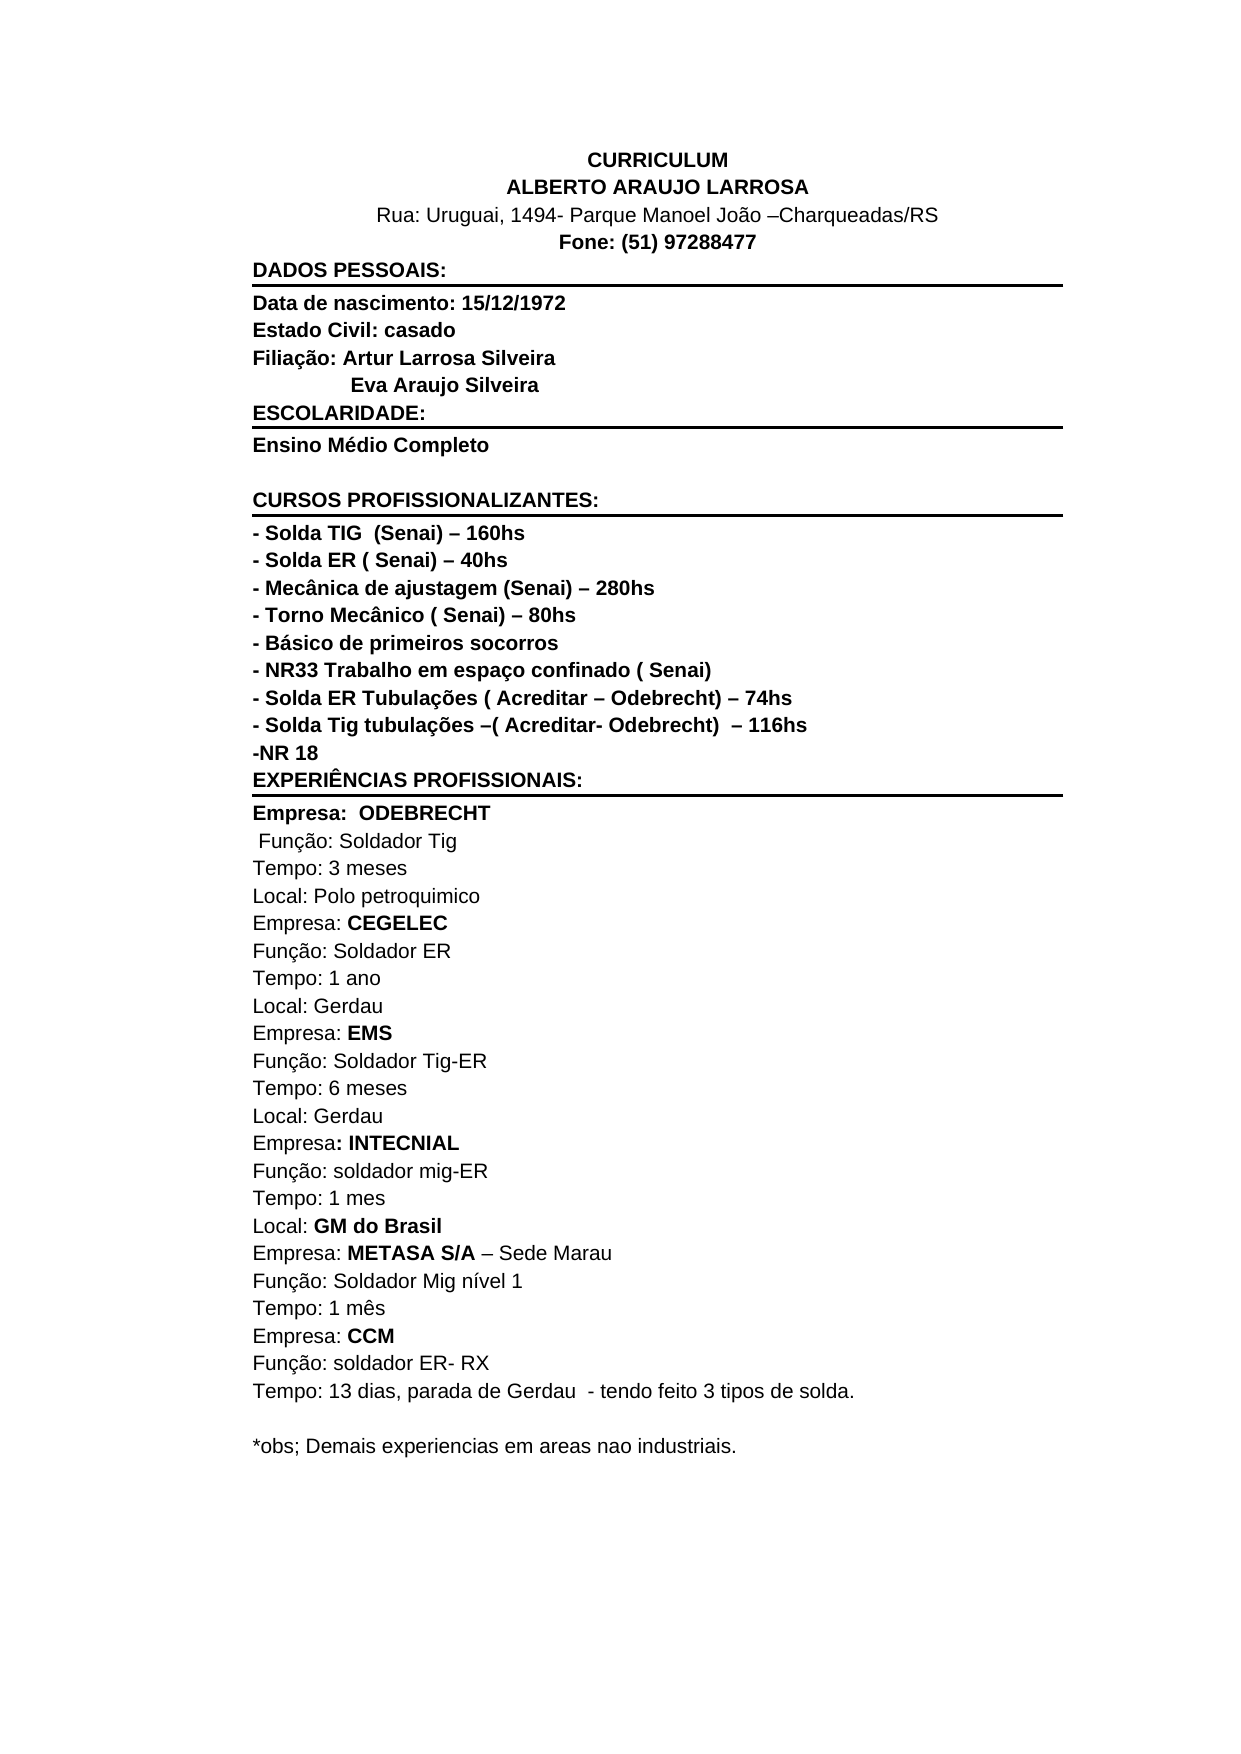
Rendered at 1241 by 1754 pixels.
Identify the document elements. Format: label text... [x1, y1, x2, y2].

list Local: Polo petroquimico [252, 883, 1063, 907]
list - NR33 Trabalho em espaço confinado ( Senai) [252, 658, 1063, 682]
list Empresa: CCM [252, 1323, 1063, 1347]
list Função: Soldador Tig [252, 828, 1063, 852]
list Função: Soldador Mig nível 1 [252, 1268, 1063, 1292]
list Eva Araujo Silveira [252, 373, 1063, 397]
list - Mecânica de ajustagem (Senai) – 280hs [252, 576, 1063, 600]
list Empresa: ODEBRECHT [252, 801, 1063, 825]
list EXPERIÊNCIAS PROFISSIONAIS: [252, 768, 1063, 794]
list Empresa: INTECNIAL [252, 1131, 1063, 1155]
list Filiação: Artur Larrosa Silveira [252, 345, 1063, 369]
list Tempo: 1 mes [252, 1186, 1063, 1210]
list Ensino Médio Completo [252, 433, 1063, 457]
list Função: Soldador ER [252, 938, 1063, 962]
list - Solda TIG (Senai) – 160hs [252, 521, 1063, 545]
list - Torno Mecânico ( Senai) – 80hs [252, 603, 1063, 627]
list ESCOLARIDADE: [252, 400, 1063, 426]
list Empresa: METASA S/A – Sede Marau [252, 1241, 1063, 1265]
list Estado Civil: casado [252, 318, 1063, 342]
list Função: soldador mig-ER [252, 1158, 1063, 1182]
list Função: soldador ER- RX [252, 1351, 1063, 1375]
list Rua: Uruguai, 1494- Parque Manoel João –Charqueadas/RS [252, 203, 1063, 227]
list Data de nascimento: 15/12/1972 [252, 290, 1063, 314]
list Tempo: 1 mês [252, 1296, 1063, 1320]
list Tempo: 1 ano [252, 966, 1063, 990]
list *obs; Demais experiencias em areas nao industriais. [252, 1433, 1063, 1457]
list CURSOS PROFISSIONALIZANTES: [252, 488, 1063, 514]
list DADOS PESSOAIS: [252, 258, 1063, 284]
list - Solda ER ( Senai) – 40hs [252, 548, 1063, 572]
list ALBERTO ARAUJO LARROSA [252, 175, 1063, 199]
list Tempo: 13 dias, parada de Gerdau - tendo feito 3 tipos de solda. [252, 1378, 1063, 1402]
list - Solda ER Tubulações ( Acreditar – Odebrecht) – 74hs [252, 686, 1063, 710]
list - Solda Tig tubulações –( Acreditar- Odebrecht) – 116hs [252, 713, 1063, 737]
list Função: Soldador Tig-ER [252, 1048, 1063, 1072]
list Empresa: CEGELEC [252, 911, 1063, 935]
list Local: GM do Brasil [252, 1213, 1063, 1237]
list Local: Gerdau [252, 993, 1063, 1017]
list Fone: (51) 97288477 [252, 230, 1063, 254]
list Tempo: 3 meses [252, 856, 1063, 880]
list Tempo: 6 meses [252, 1076, 1063, 1100]
list Local: Gerdau [252, 1103, 1063, 1127]
list - Básico de primeiros socorros [252, 631, 1063, 655]
list CURRICULUM [252, 148, 1063, 172]
list Empresa: EMS [252, 1021, 1063, 1045]
list -NR 18 [252, 741, 1063, 765]
